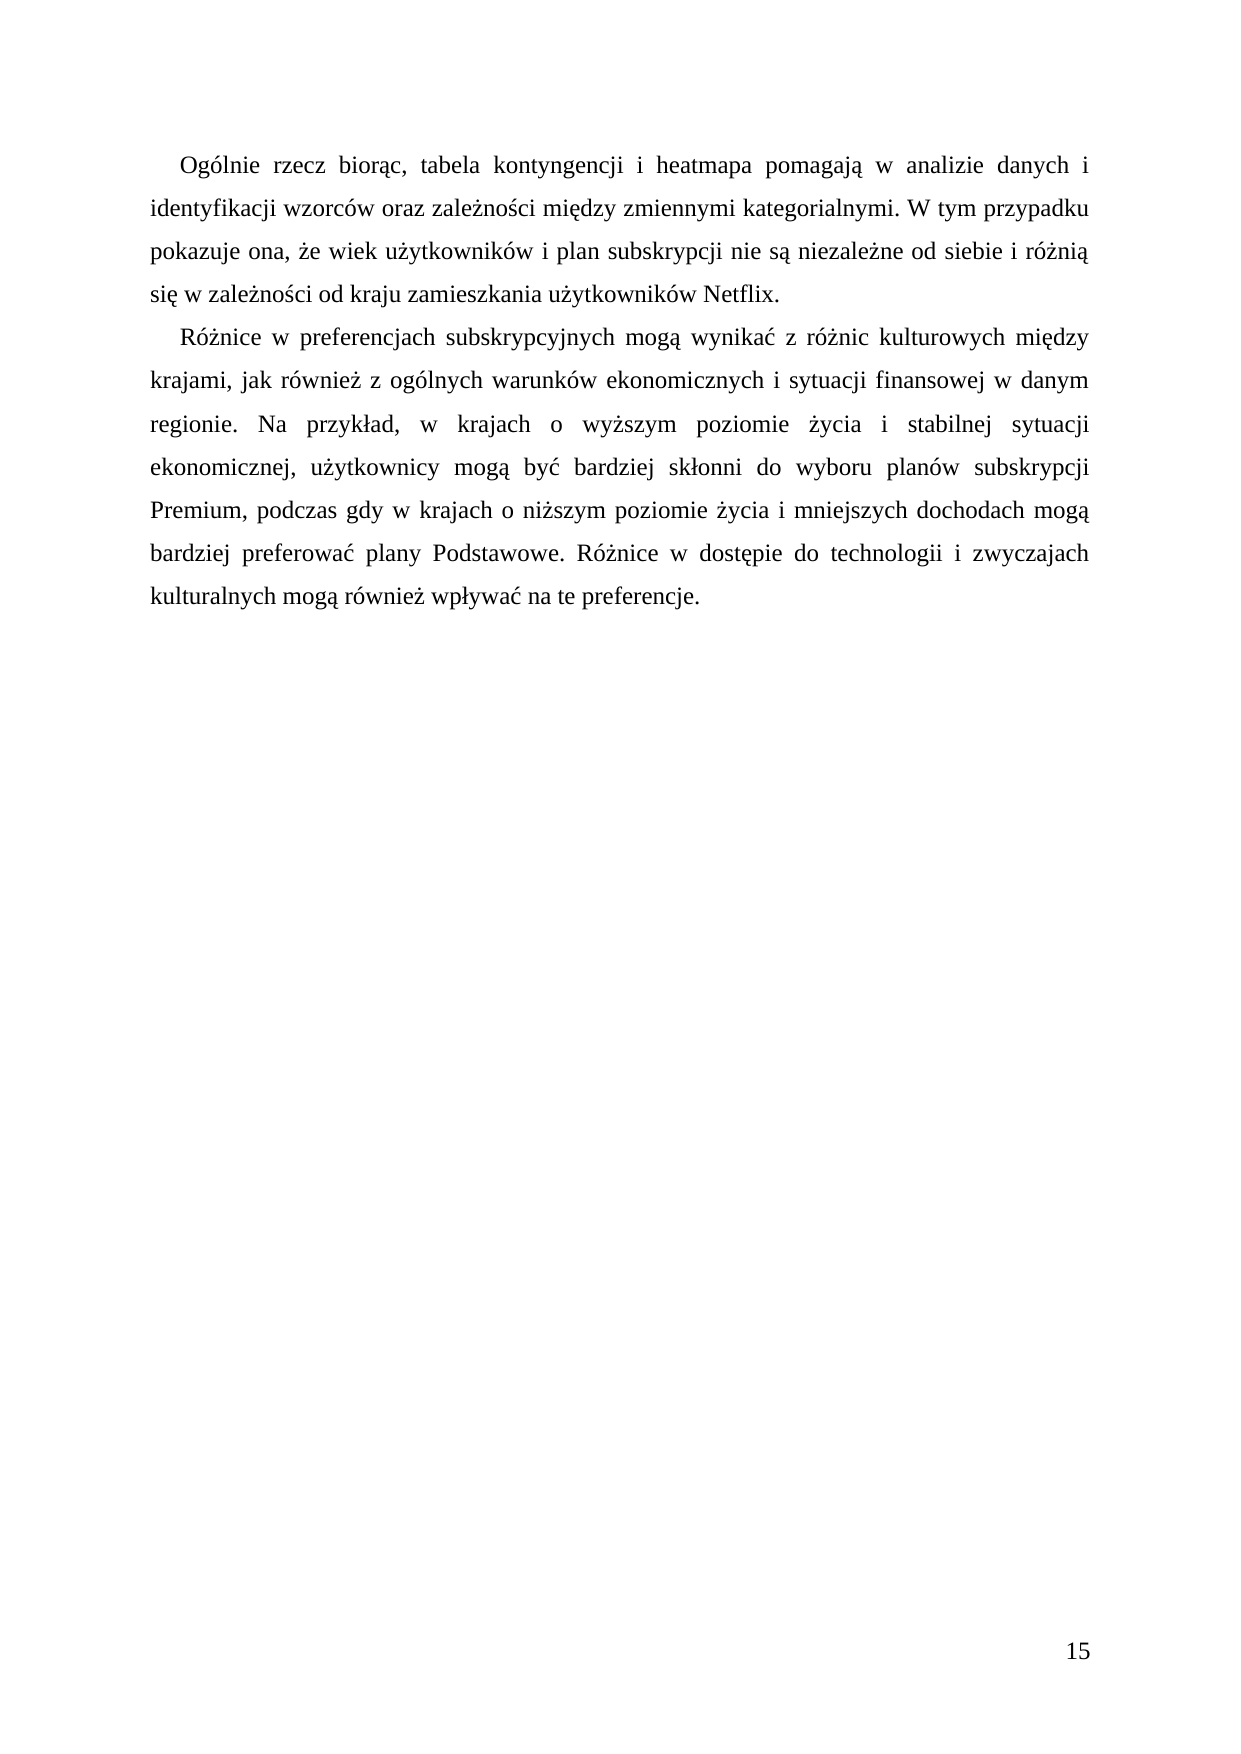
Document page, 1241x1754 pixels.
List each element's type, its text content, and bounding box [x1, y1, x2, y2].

text Różnice w preferencjach subskrypcyjnych mogą wynikać z różnic kulturowych między krajami, jak również z ogólnych warunków ekonomicznych i sytuacji finansowej w danym regionie. Na przykład, w krajach o wyższym poziomie życia i stabilnej sytuacji ekonomicznej, użytkownicy mogą być bardziej skłonni do wyboru planów subskrypcji Premium, podczas gdy w krajach o niższym poziomie życia i mniejszych dochodach mogą bardziej preferować plany Podstawowe. Różnice w dostępie do technologii i zwyczajach kulturalnych mogą również wpływać na te preferencje. [150, 322, 1090, 610]
text Ogólnie rzecz biorąc, tabela kontyngencji i heatmapa pomagają w analizie danych i identyfikacji wzorców oraz zależności między zmiennymi kategorialnymi. W tym przypadku pokazuje ona, że wiek użytkowników i plan subskrypcji nie są niezależne od siebie i różnią się w zależności od kraju zamieszkania użytkowników Netflix. [150, 150, 1090, 308]
